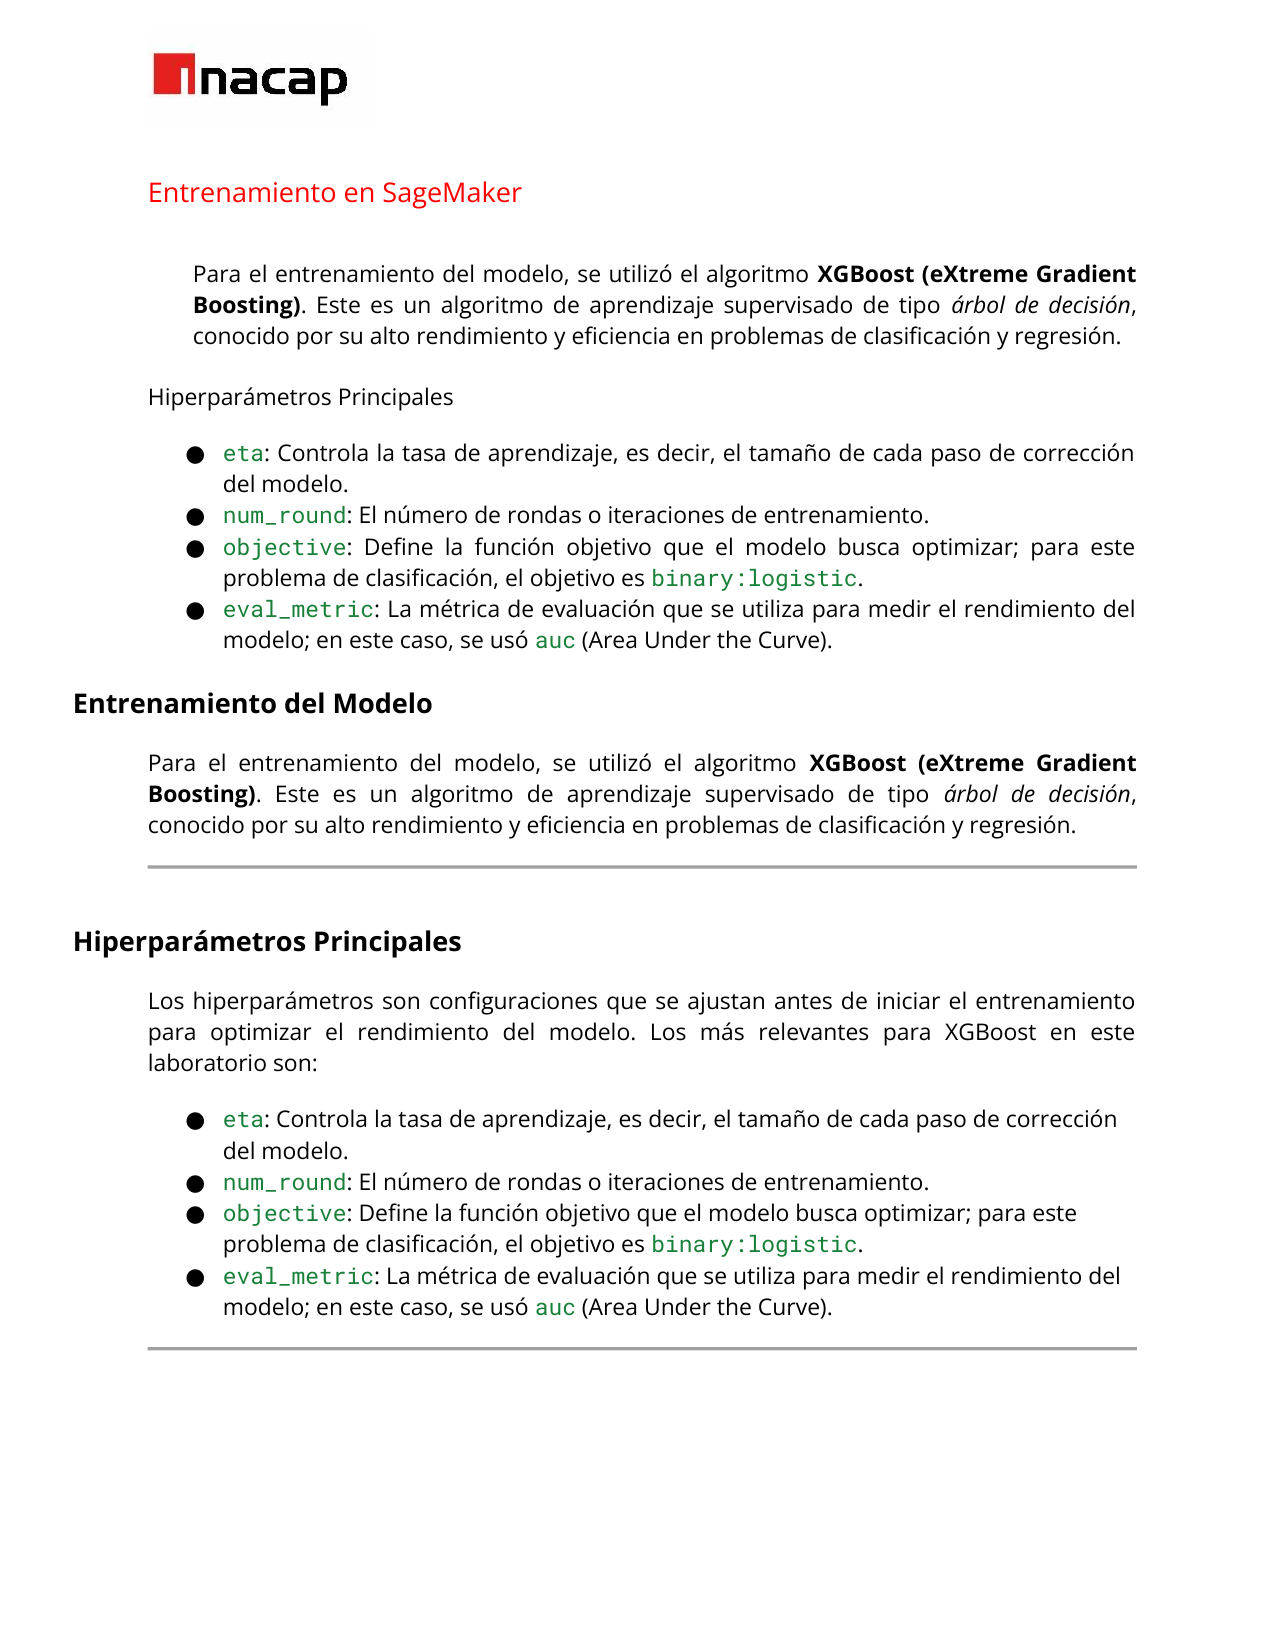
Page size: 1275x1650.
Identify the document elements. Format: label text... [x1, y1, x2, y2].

text Para el entrenamiento del modelo, se utilizó el algoritmo XGBoost (eXtreme Gradient Boosting). Este es un algoritmo de aprendizaje supervisado de tipo árbol de decisión, conocido por su alto rendimiento y eficiencia en problemas de clasificación y regresión. [193, 258, 1137, 351]
list objective: Define la función objetivo que el modelo busca optimizar; para este problema de clasificación, el objetivo es binary:logistic. [185, 531, 1137, 593]
list objective: Define la función objetivo que el modelo busca optimizar; para este problema de clasificación, el objetivo es binary:logistic. [185, 1197, 1137, 1260]
picture [147, 28, 370, 130]
subtitle Entrenamiento en SageMaker [148, 174, 1137, 211]
list eta: Controla la tasa de aprendizaje, es decir, el tamaño de cada paso de corrección del modelo. [185, 1103, 1137, 1166]
list num_round: El número de rondas o iteraciones de entrenamiento. [185, 1166, 1137, 1197]
text Para el entrenamiento del modelo, se utilizó el algoritmo XGBoost (eXtreme Gradient Boosting). Este es un algoritmo de aprendizaje supervisado de tipo árbol de decisión, conocido por su alto rendimiento y eficiencia en problemas de clasificación y regresión. [148, 747, 1137, 840]
list eta: Controla la tasa de aprendizaje, es decir, el tamaño de cada paso de corrección del modelo. [185, 437, 1137, 499]
list num_round: El número de rondas o iteraciones de entrenamiento. [185, 499, 1137, 531]
list eval_metric: La métrica de evaluación que se utiliza para medir el rendimiento del modelo; en este caso, se usó auc (Area Under the Curve). [185, 1260, 1137, 1322]
text Los hiperparámetros son configuraciones que se ajustan antes de iniciar el entrenamiento para optimizar el rendimiento del modelo. Los más relevantes para XGBoost en este laboratorio son: [148, 985, 1137, 1078]
list eval_metric: La métrica de evaluación que se utiliza para medir el rendimiento del modelo; en este caso, se usó auc (Area Under the Curve). [185, 593, 1137, 656]
subtitle Hiperparámetros Principales [148, 381, 1137, 412]
subtitle Hiperparámetros Principales [73, 923, 1137, 960]
subtitle Entrenamiento del Modelo [73, 685, 1137, 722]
